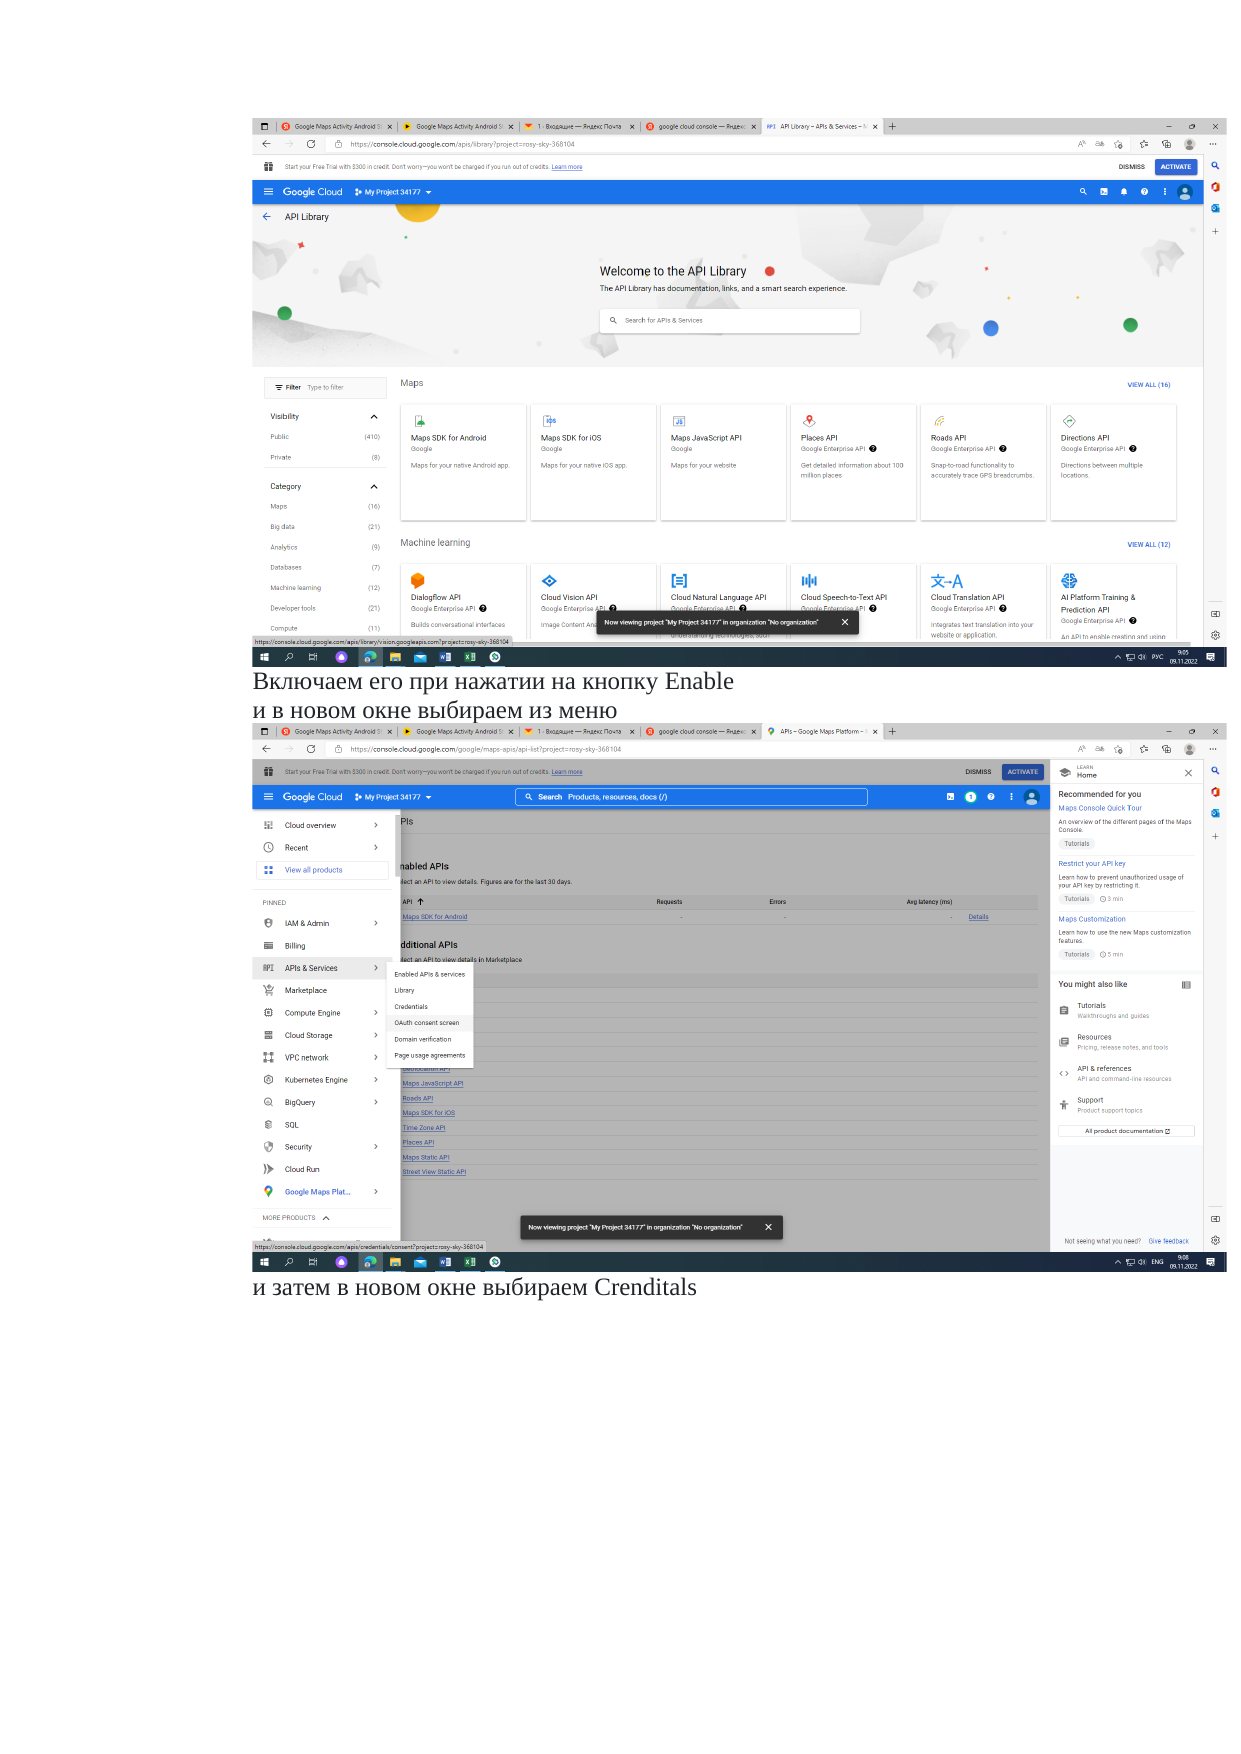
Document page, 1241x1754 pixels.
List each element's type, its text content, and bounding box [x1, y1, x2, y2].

text и в новом окне выбираем из меню [252, 695, 1152, 723]
picture [252, 723, 1227, 1272]
text и затем в новом окне выбираем Crenditals [252, 1272, 1152, 1301]
picture [252, 118, 1227, 667]
text Включаем его при нажатии на кнопку Enable [252, 667, 1152, 695]
